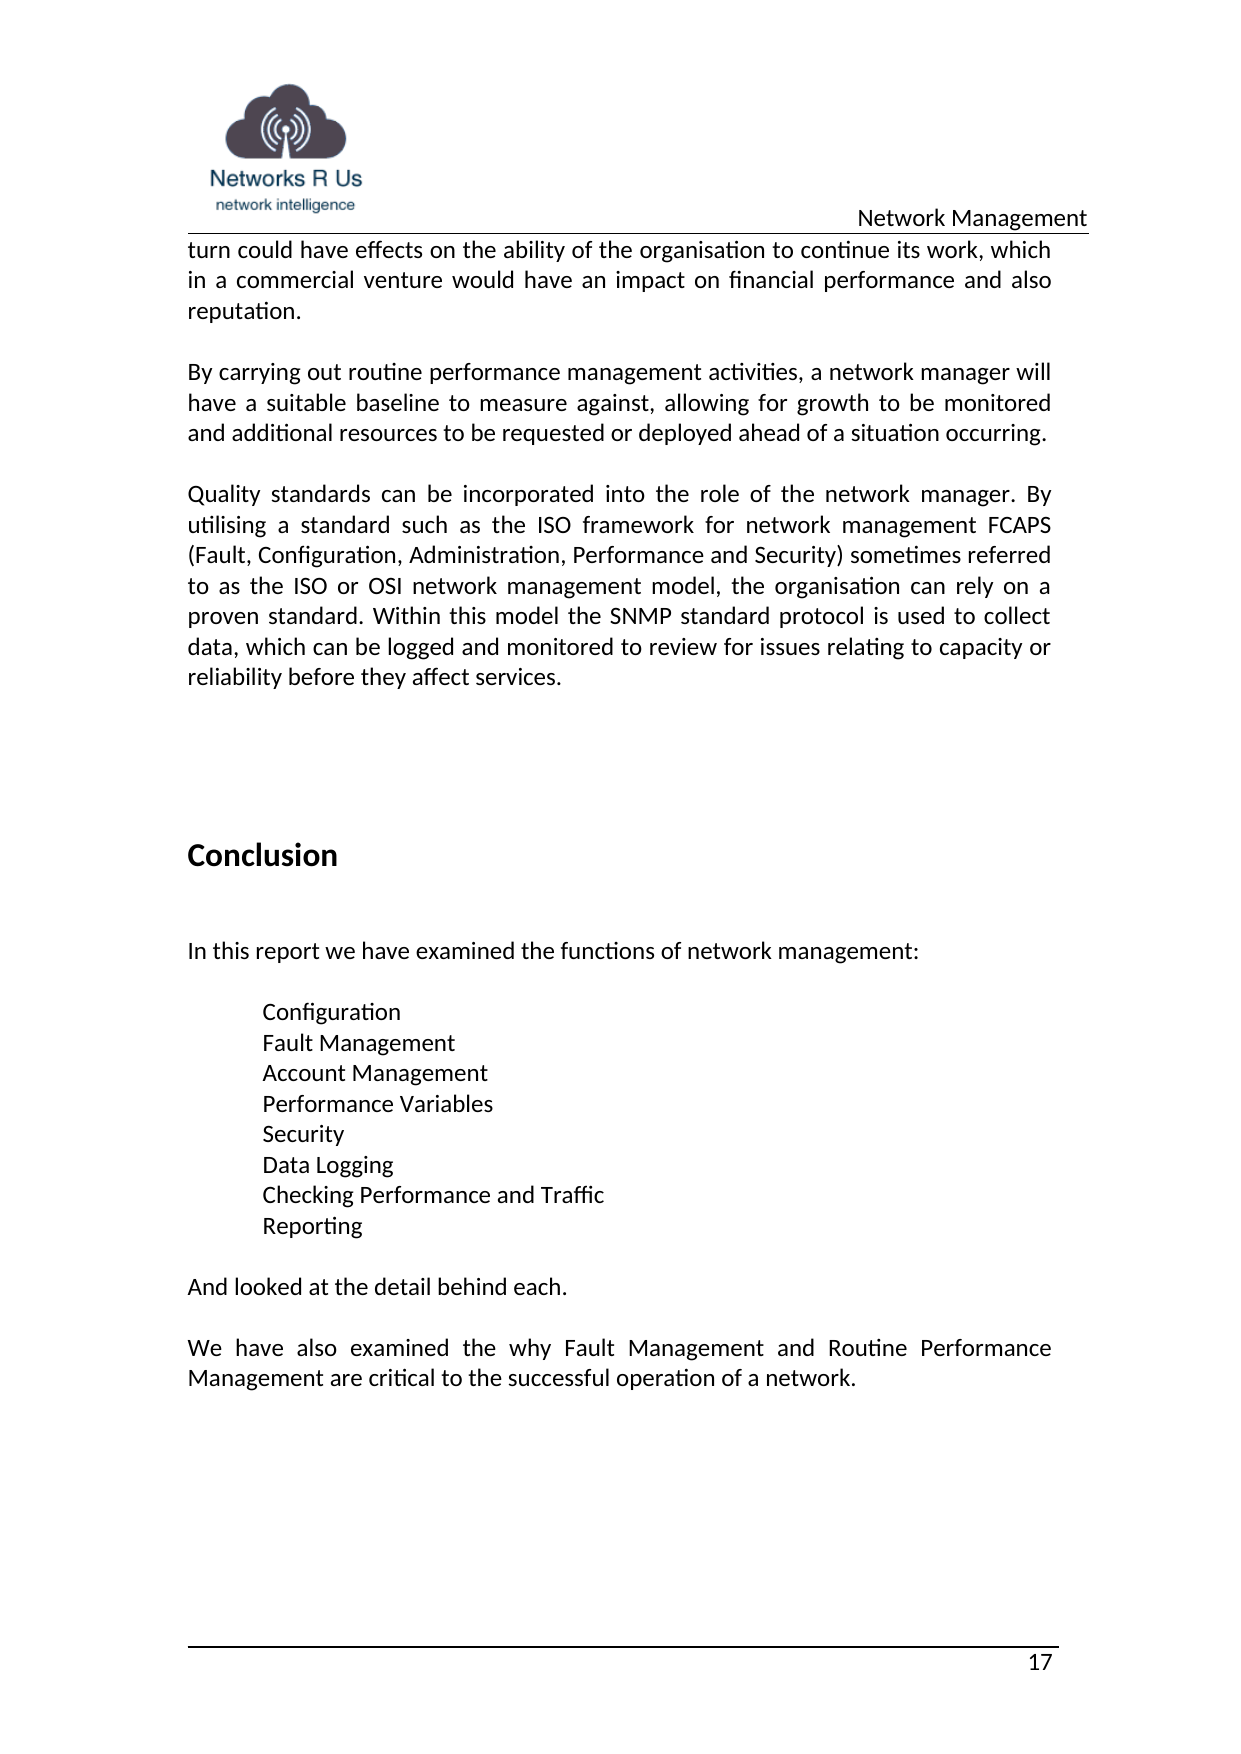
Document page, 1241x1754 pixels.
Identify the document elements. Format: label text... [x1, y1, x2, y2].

text In this report we have examined the functions of network management: [187, 935, 1053, 966]
subtitle Conclusion [187, 833, 1053, 874]
text Configuration [262, 996, 1053, 1027]
text Performance Variables [262, 1088, 1053, 1118]
text Security [262, 1118, 1053, 1149]
text Fault Management [262, 1027, 1053, 1057]
text By carrying out routine performance management activities, a network manager will have a suitable baseline to measure against, allowing for growth to be monitored and additional resources to be requested or deployed ahead of a situation occurring. [187, 356, 1053, 448]
text Checking Performance and Traffic [262, 1179, 1053, 1210]
text Quality standards can be incorporated into the role of the network manager. By utilising a standard such as the ISO framework for network management FCAPS (Fault, Configuration, Administration, Performance and Security) sometimes referred to as the ISO or OSI network management model, the organisation can rely on a proven standard. Within this model the SNMP standard protocol is used to collect data, which can be logged and monitored to review for issues relating to capacity or reliability before they affect services. [187, 478, 1053, 692]
text Reporting [262, 1210, 1053, 1241]
text And looked at the detail behind each. [187, 1271, 1053, 1302]
text Account Management [262, 1057, 1053, 1088]
text We have also examined the why Fault Management and Routine Performance Management are critical to the successful operation of a network. [187, 1332, 1053, 1393]
text Data Logging [262, 1149, 1053, 1179]
picture [187, 73, 394, 227]
